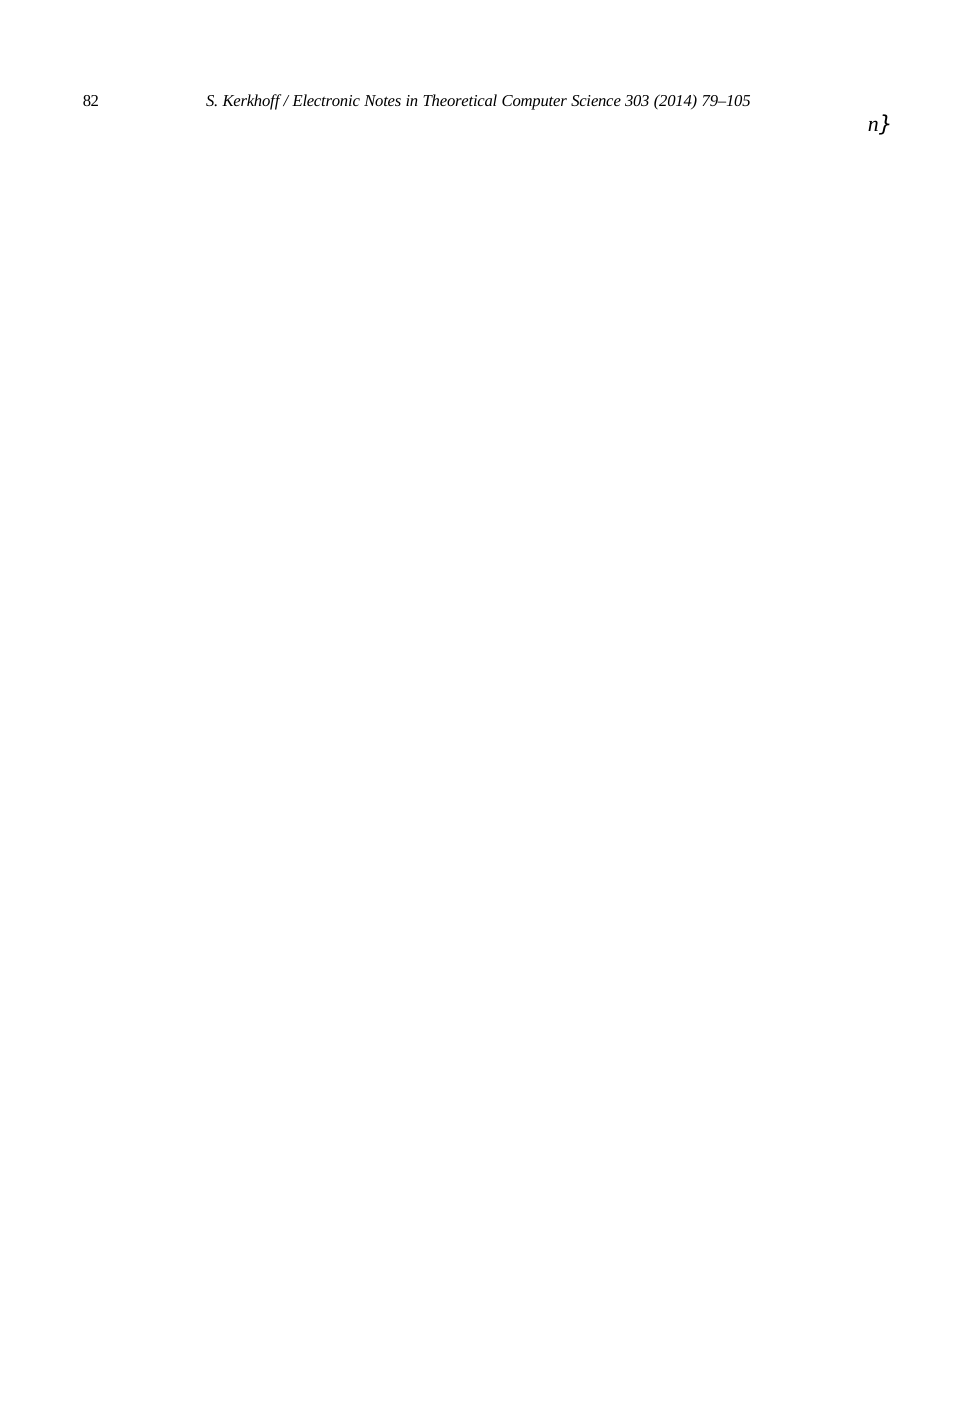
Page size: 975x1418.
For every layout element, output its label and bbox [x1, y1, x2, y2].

text [81, 108, 893, 138]
